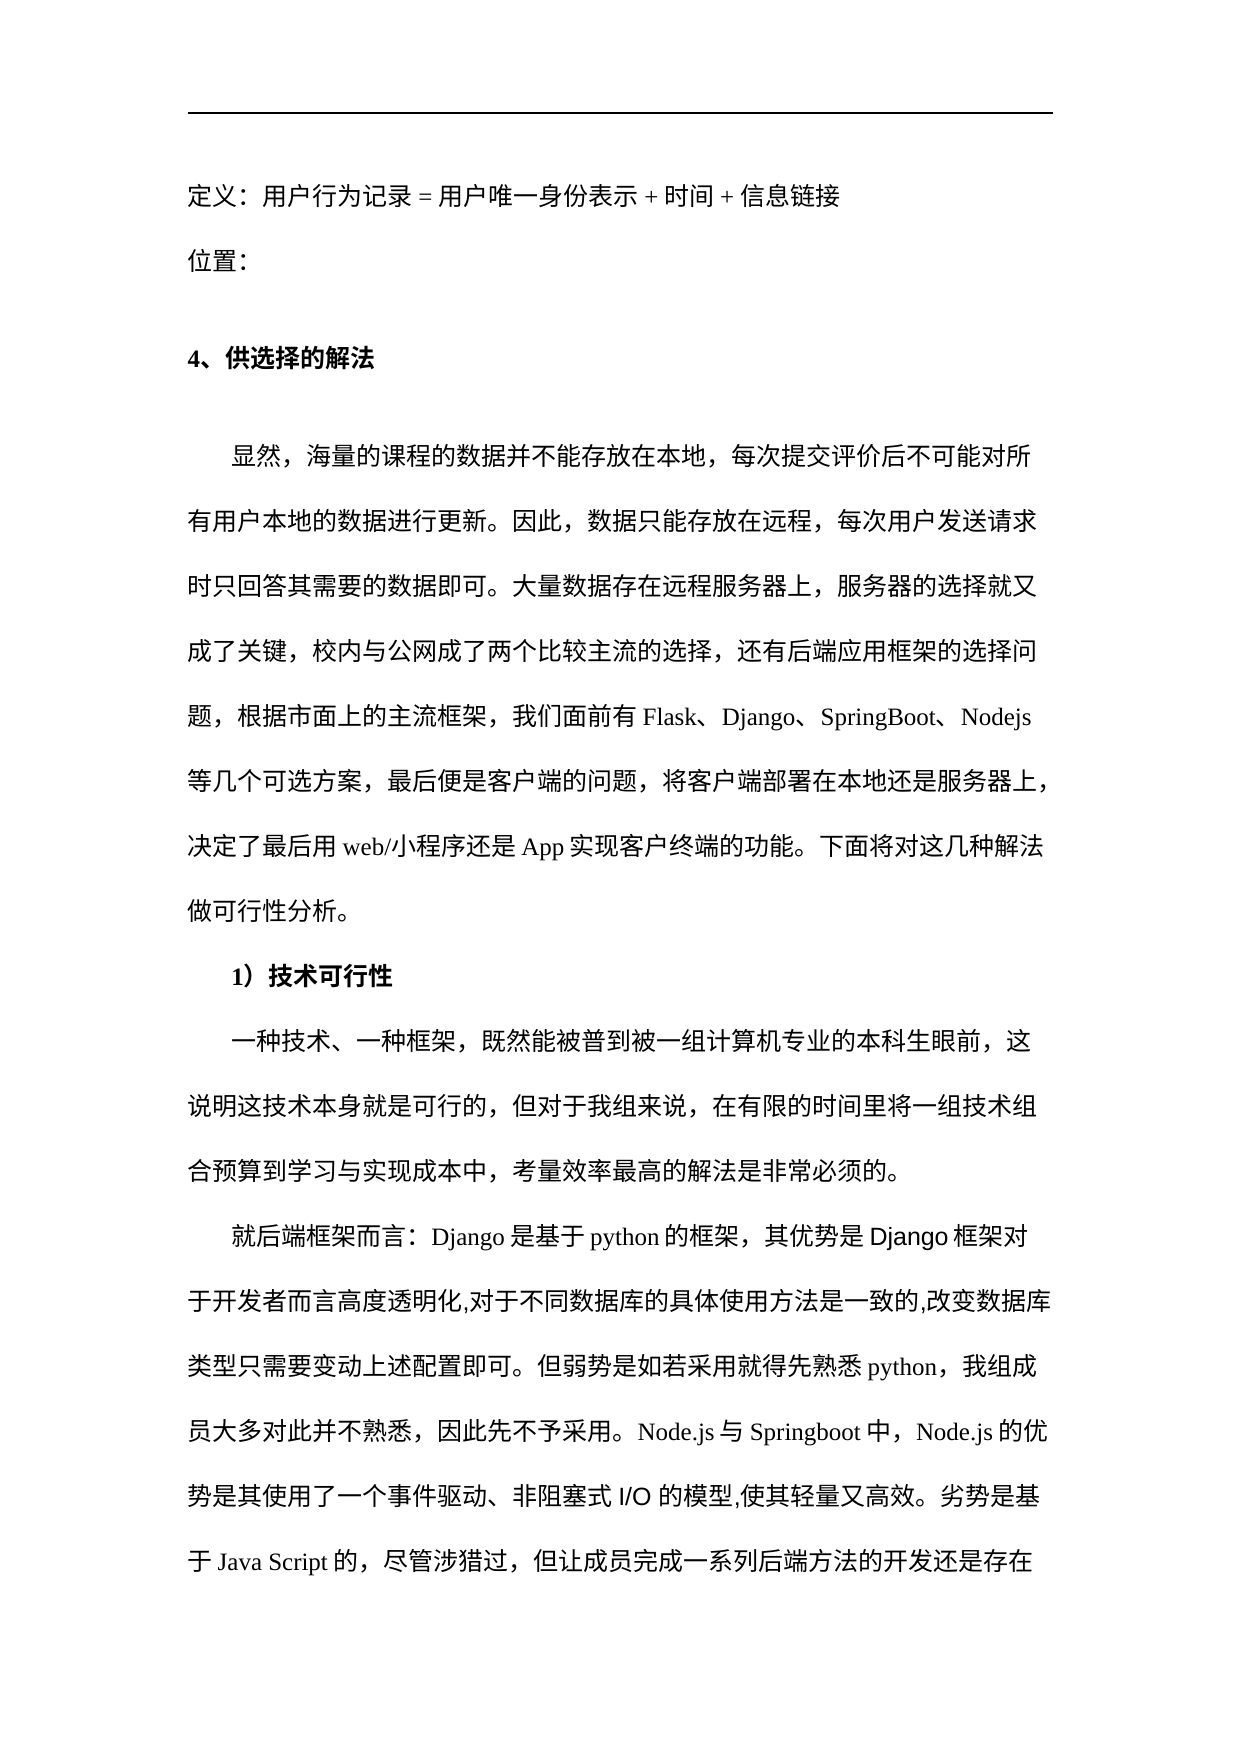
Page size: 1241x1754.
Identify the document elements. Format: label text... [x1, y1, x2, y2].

list 技术可行性 [187, 942, 1053, 1007]
list 一种技术、一种框架，既然能被普到被一组计算机专业的本科生眼前，这说明这技术本身就是可行的，但对于我组来说，在有限的时间里将一组技术组合预算到学习与实现成本中，考量效率最高的解法是非常必须的。 [187, 1007, 1053, 1202]
text 定义：用户行为记录 = 用户唯一身份表示 + 时间 + 信息链接 [187, 162, 1053, 227]
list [187, 1202, 1053, 1592]
list 显然，海量的课程的数据并不能存放在本地，每次提交评价后不可能对所有用户本地的数据进行更新。因此，数据只能存放在远程，每次用户发送请求时只回答其需要的数据即可。大量数据存在远程服务器上，服务器的选择就又成了关键，校内与公网成了两个比较主流的选择，还有后端应用框架的选择问题，根据市面上的主流框架，我们面前有Flask、Django、SpringBoot、Nodejs等几个可选方案，最后便是客户端的问题，将客户端部署在本地还是服务器上，决定了最后用web/小程序还是App实现客户终端的功能。下面将对这几种解法做可行性分析。 [187, 422, 1053, 942]
list 4、供选择的解法 [187, 324, 1053, 389]
text 位置： [187, 227, 1053, 292]
